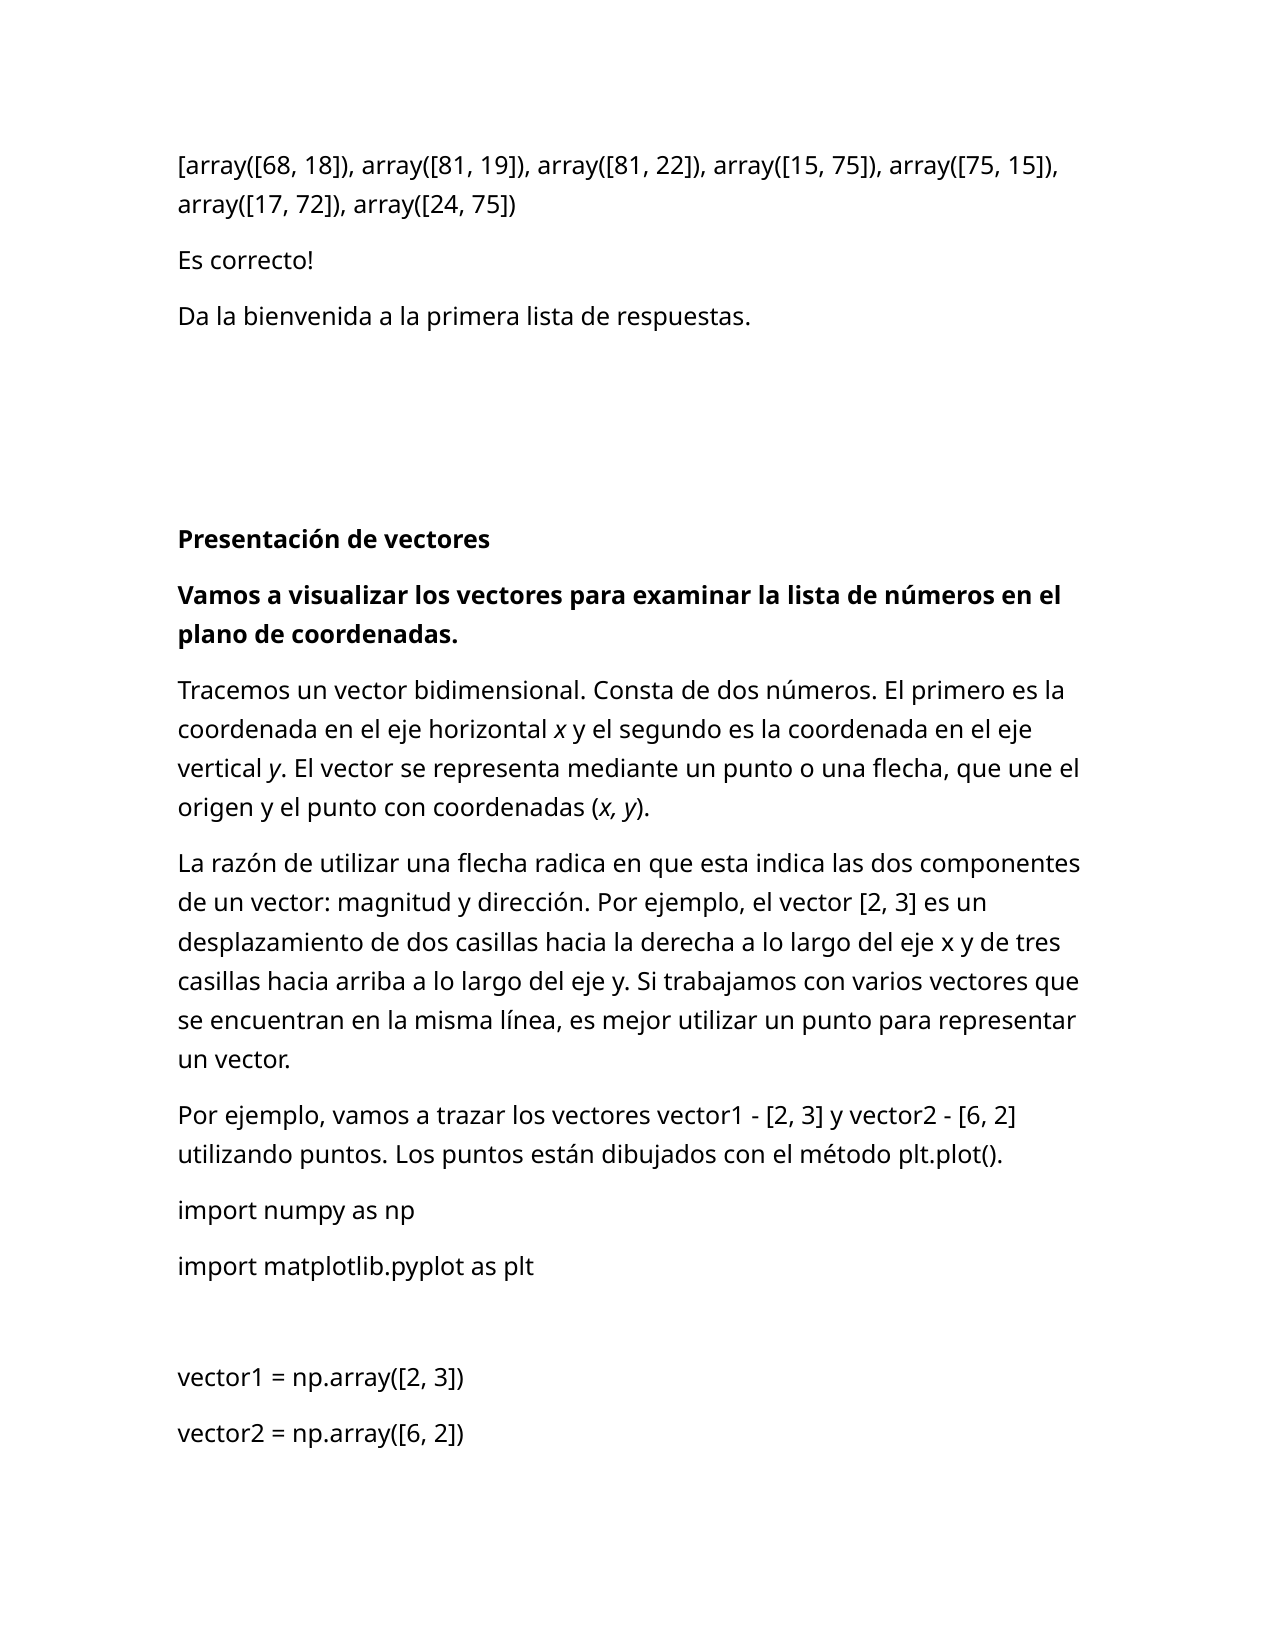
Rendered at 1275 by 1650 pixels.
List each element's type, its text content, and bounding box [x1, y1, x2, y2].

text Es correcto! [177, 243, 1098, 277]
text vector1 = np.array([2, 3]) [177, 1360, 1098, 1394]
text Presentación de vectores [177, 522, 1098, 556]
text import matplotlib.pyplot as plt [177, 1248, 1098, 1282]
text vector2 = np.array([6, 2]) [177, 1416, 1098, 1450]
text La razón de utilizar una flecha radica en que esta indica las dos componentes de un vector: magnitud y dirección. Por ejemplo, el vector [2, 3] es un desplazamiento de dos casillas hacia la derecha a lo largo del eje x y de tres casillas hacia arriba a lo largo del eje y. Si trabajamos con varios vectores que se encuentran en la misma línea, es mejor utilizar un punto para representar un vector. [177, 846, 1098, 1076]
text import numpy as np [177, 1193, 1098, 1227]
text Tracemos un vector bidimensional. Consta de dos números. El primero es la coordenada en el eje horizontal x y el segundo es la coordenada en el eje vertical y. El vector se representa mediante un punto o una flecha, que une el origen y el punto con coordenadas (x, y). [177, 673, 1098, 824]
text Por ejemplo, vamos a trazar los vectores vector1 - [2, 3] y vector2 - [6, 2] utilizando puntos. Los puntos están dibujados con el método plt.plot(). [177, 1098, 1098, 1171]
text Vamos a visualizar los vectores para examinar la lista de números en el plano de coordenadas. [177, 578, 1098, 651]
text [array([68, 18]), array([81, 19]), array([81, 22]), array([15, 75]), array([75, 15]), array([17, 72]), array([24, 75]) [177, 148, 1098, 221]
text Da la bienvenida a la primera lista de respuestas. [177, 298, 1098, 332]
